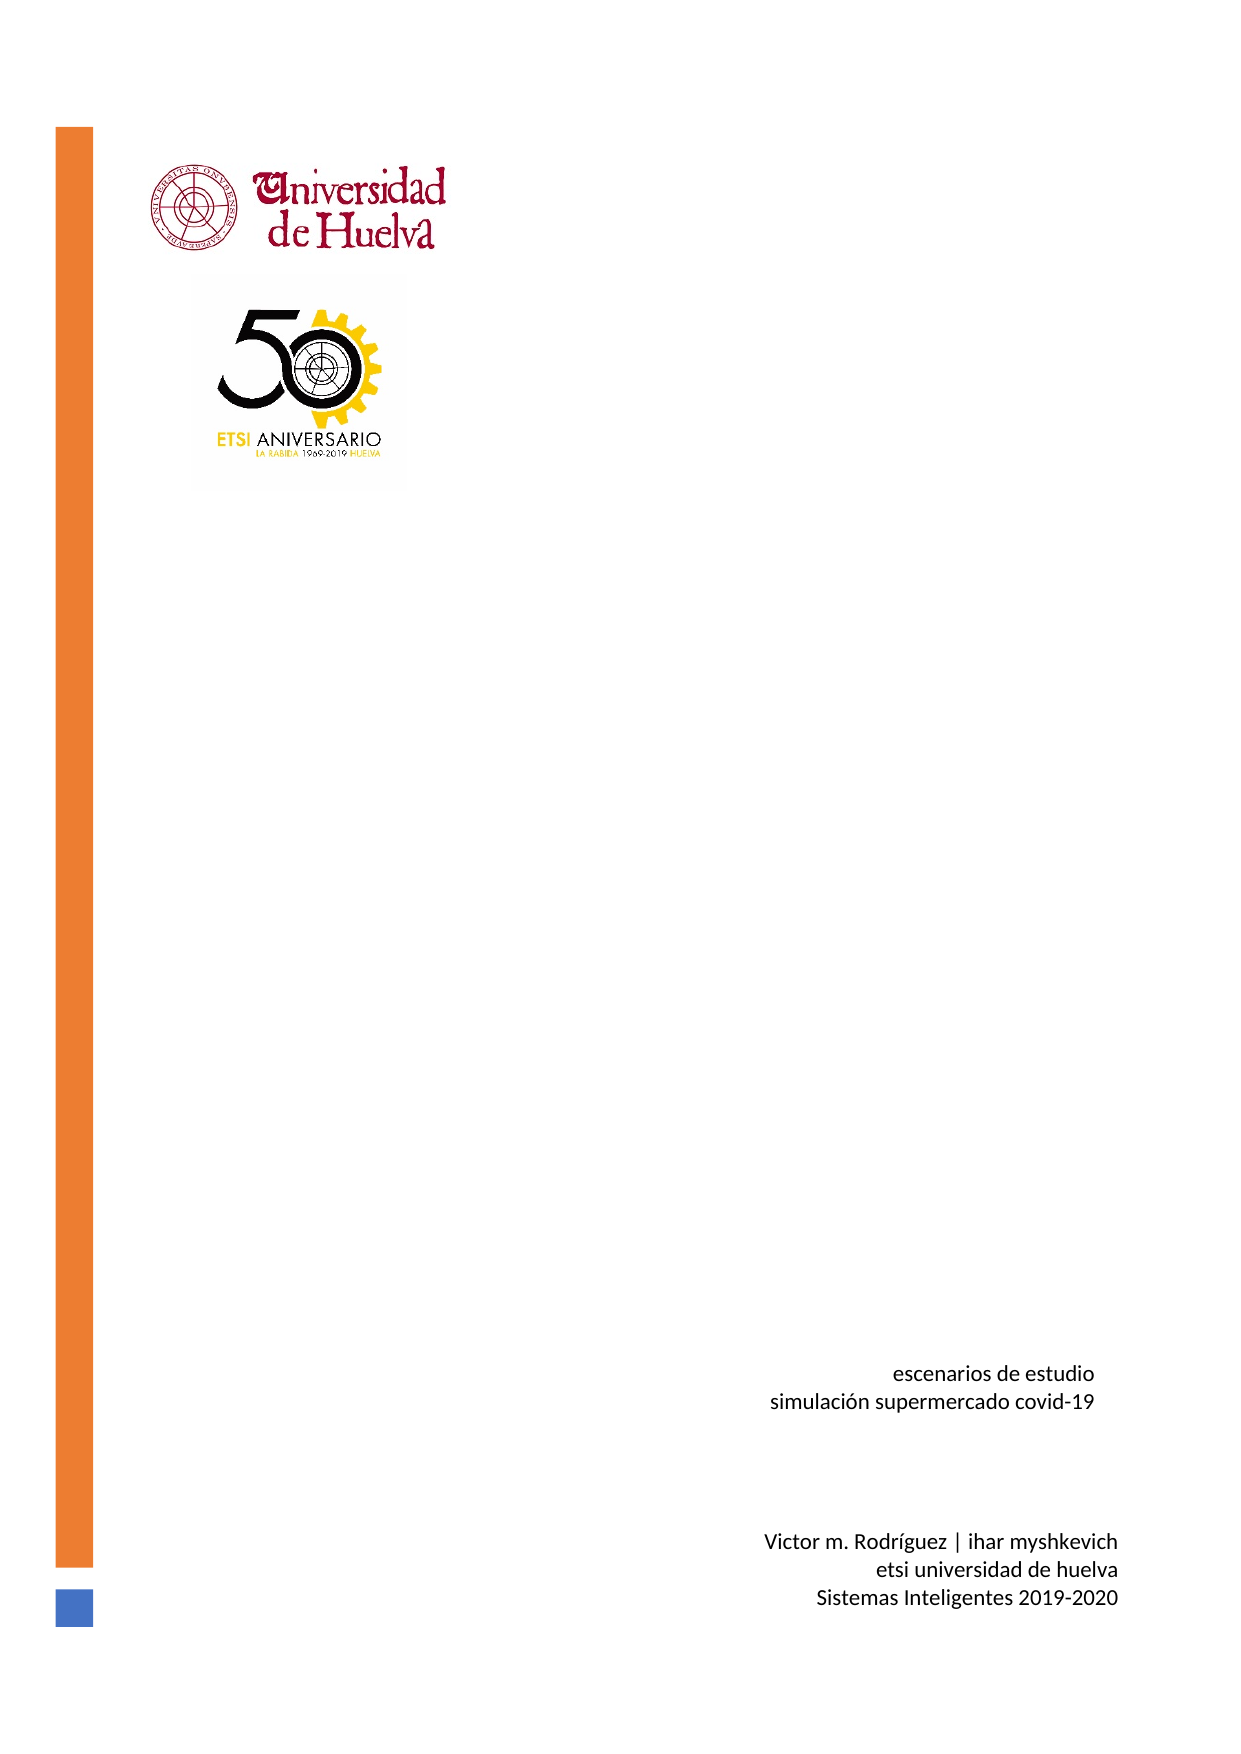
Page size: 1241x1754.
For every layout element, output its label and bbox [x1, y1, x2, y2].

picture [132, 147, 464, 267]
picture [191, 274, 408, 491]
